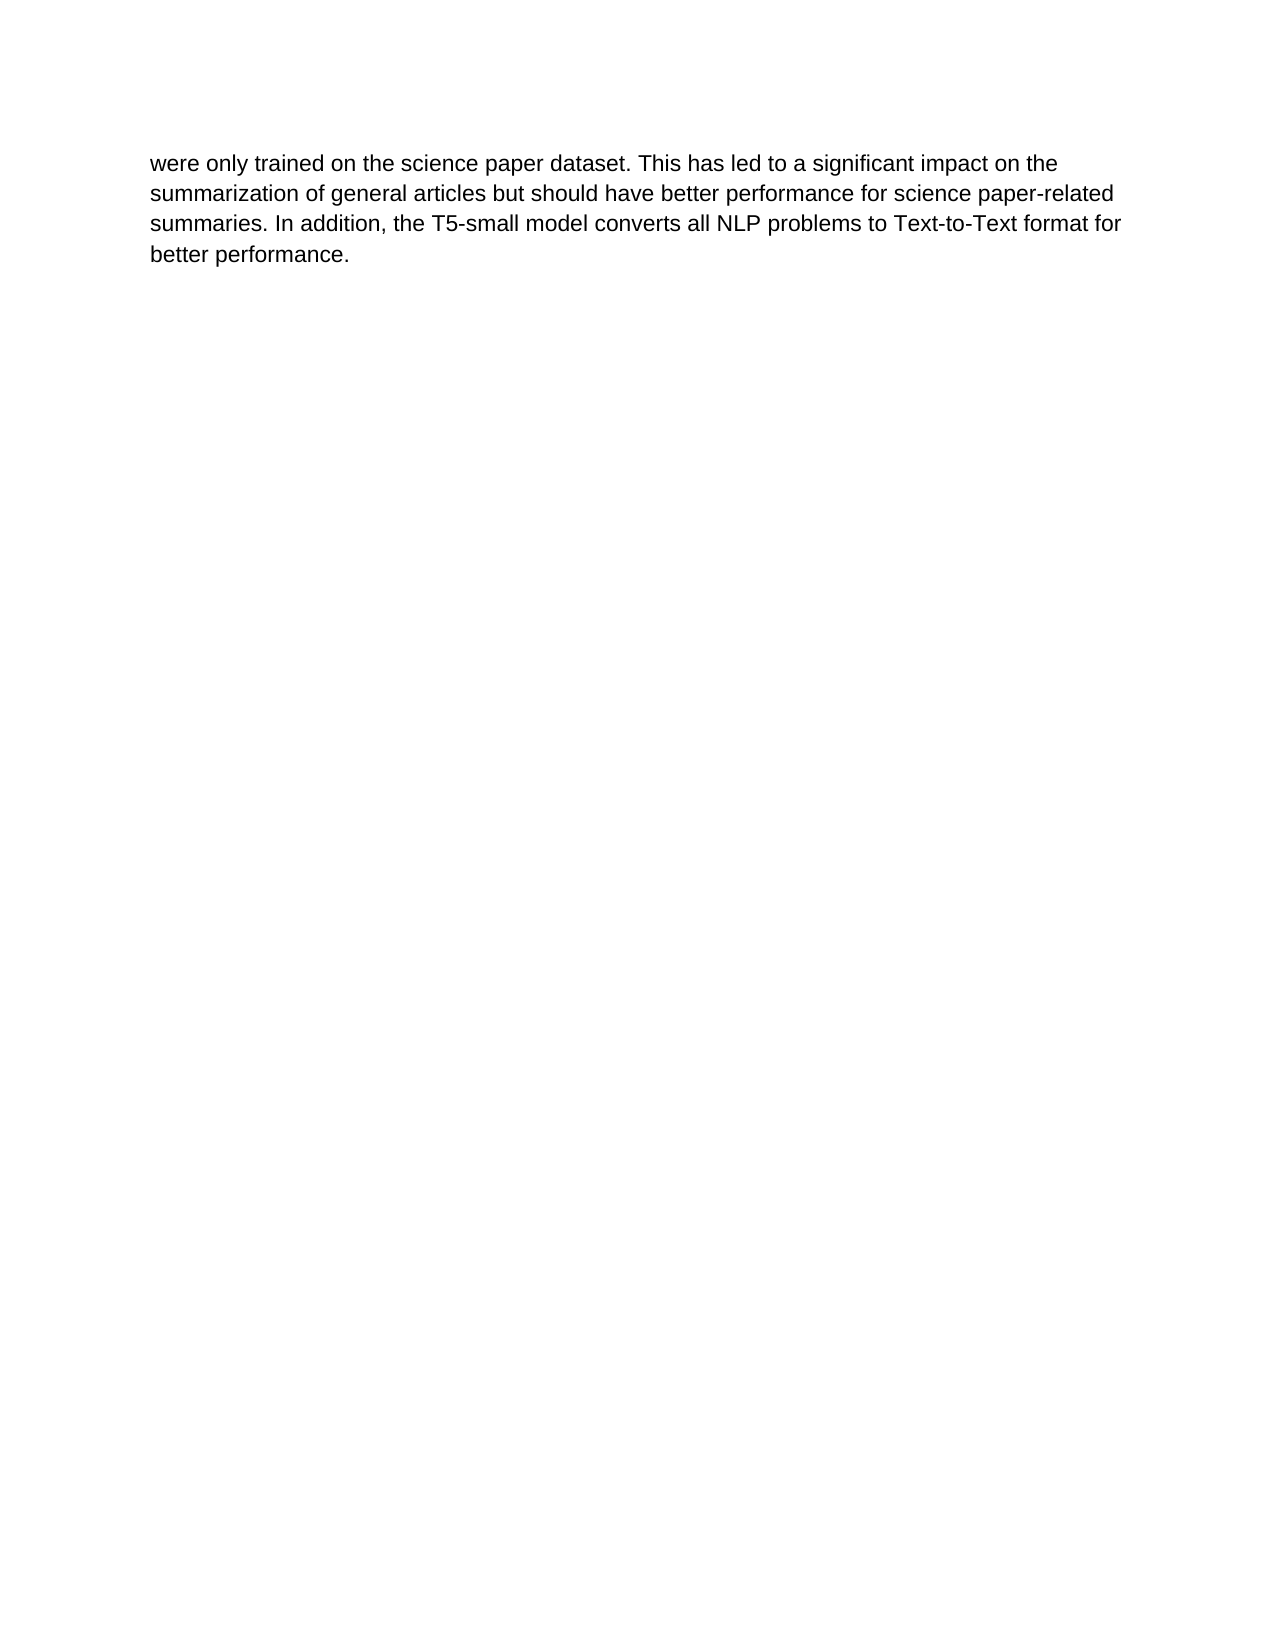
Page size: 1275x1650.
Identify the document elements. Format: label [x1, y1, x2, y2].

text [150, 150, 1125, 267]
